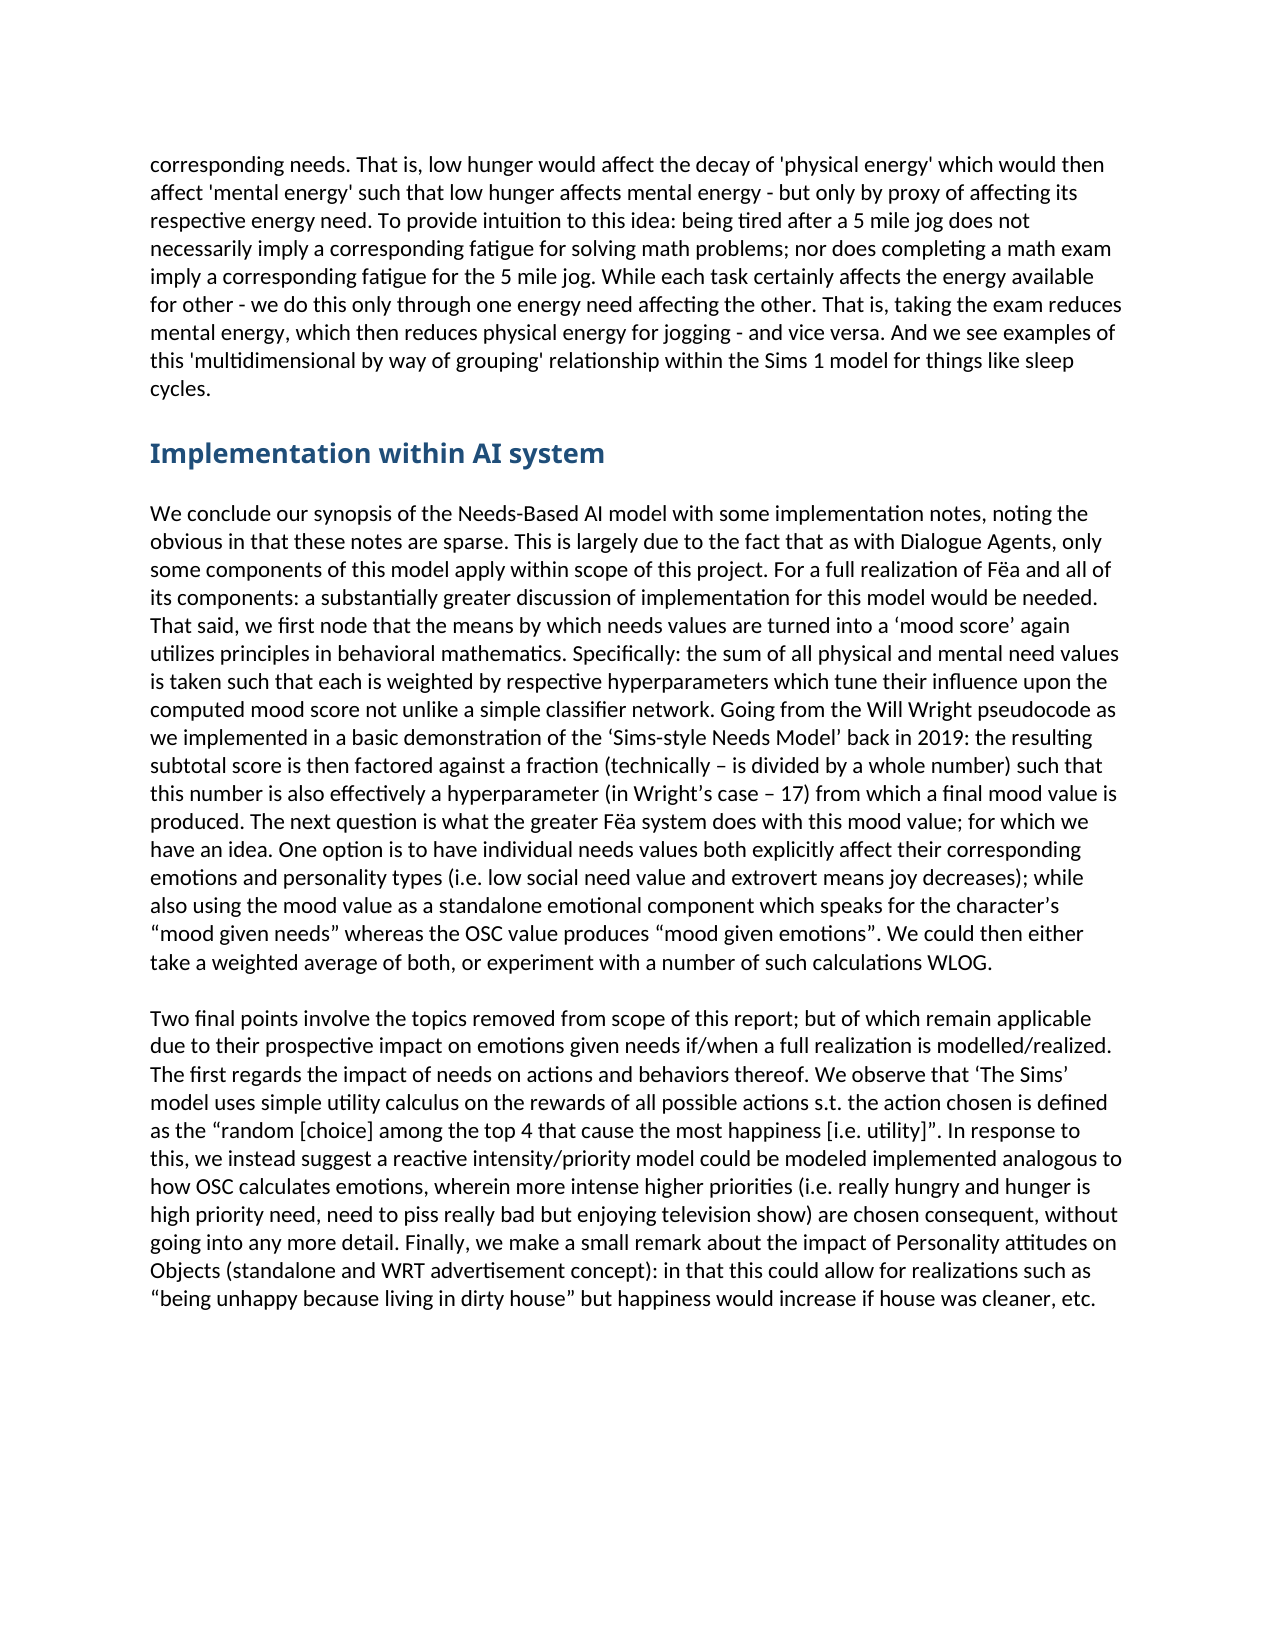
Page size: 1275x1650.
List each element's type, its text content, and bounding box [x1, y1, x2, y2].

text We conclude our synopsis of the Needs-Based AI model with some implementation notes, noting the obvious in that these notes are sparse. This is largely due to the fact that as with Dialogue Agents, only some components of this model apply within scope of this project. For a full realization of Fëa and all of its components: a substantially greater discussion of implementation for this model would be needed. That said, we first node that the means by which needs values are turned into a ‘mood score’ again utilizes principles in behavioral mathematics. Specifically: the sum of all physical and mental need values is taken such that each is weighted by respective hyperparameters which tune their influence upon the computed mood score not unlike a simple classifier network. Going from the Will Wright pseudocode as we implemented in a basic demonstration of the ‘Sims-style Needs Model’ back in 2019: the resulting subtotal score is then factored against a fraction (technically – is divided by a whole number) such that this number is also effectively a hyperparameter (in Wright’s case – 17) from which a final mood value is produced. The next question is what the greater Fëa system does with this mood value; for which we have an idea. One option is to have individual needs values both explicitly affect their corresponding emotions and personality types (i.e. low social need value and extrovert means joy decreases); while also using the mood value as a standalone emotional component which speaks for the character’s “mood given needs” whereas the OSC value produces “mood given emotions”. We could then either take a weighted average of both, or experiment with a number of such calculations WLOG. [150, 499, 1125, 976]
subtitle Implementation within AI system [150, 434, 1125, 471]
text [150, 150, 1125, 402]
text Two final points involve the topics removed from scope of this report; but of which remain applicable due to their prospective impact on emotions given needs if/when a full realization is modelled/realized. The first regards the impact of needs on actions and behaviors thereof. We observe that ‘The Sims’ model uses simple utility calculus on the rewards of all possible actions s.t. the action chosen is defined as the “random [choice] among the top 4 that cause the most happiness [i.e. utility]”. In response to this, we instead suggest a reactive intensity/priority model could be modeled implemented analogous to how OSC calculates emotions, wherein more intense higher priorities (i.e. really hungry and hunger is high priority need, need to piss really bad but enjoying television show) are chosen consequent, without going into any more detail. Finally, we make a small remark about the impact of Personality attitudes on Objects (standalone and WRT advertisement concept): in that this could allow for realizations such as “being unhappy because living in dirty house” but happiness would increase if house was cleaner, etc. [150, 1004, 1125, 1312]
